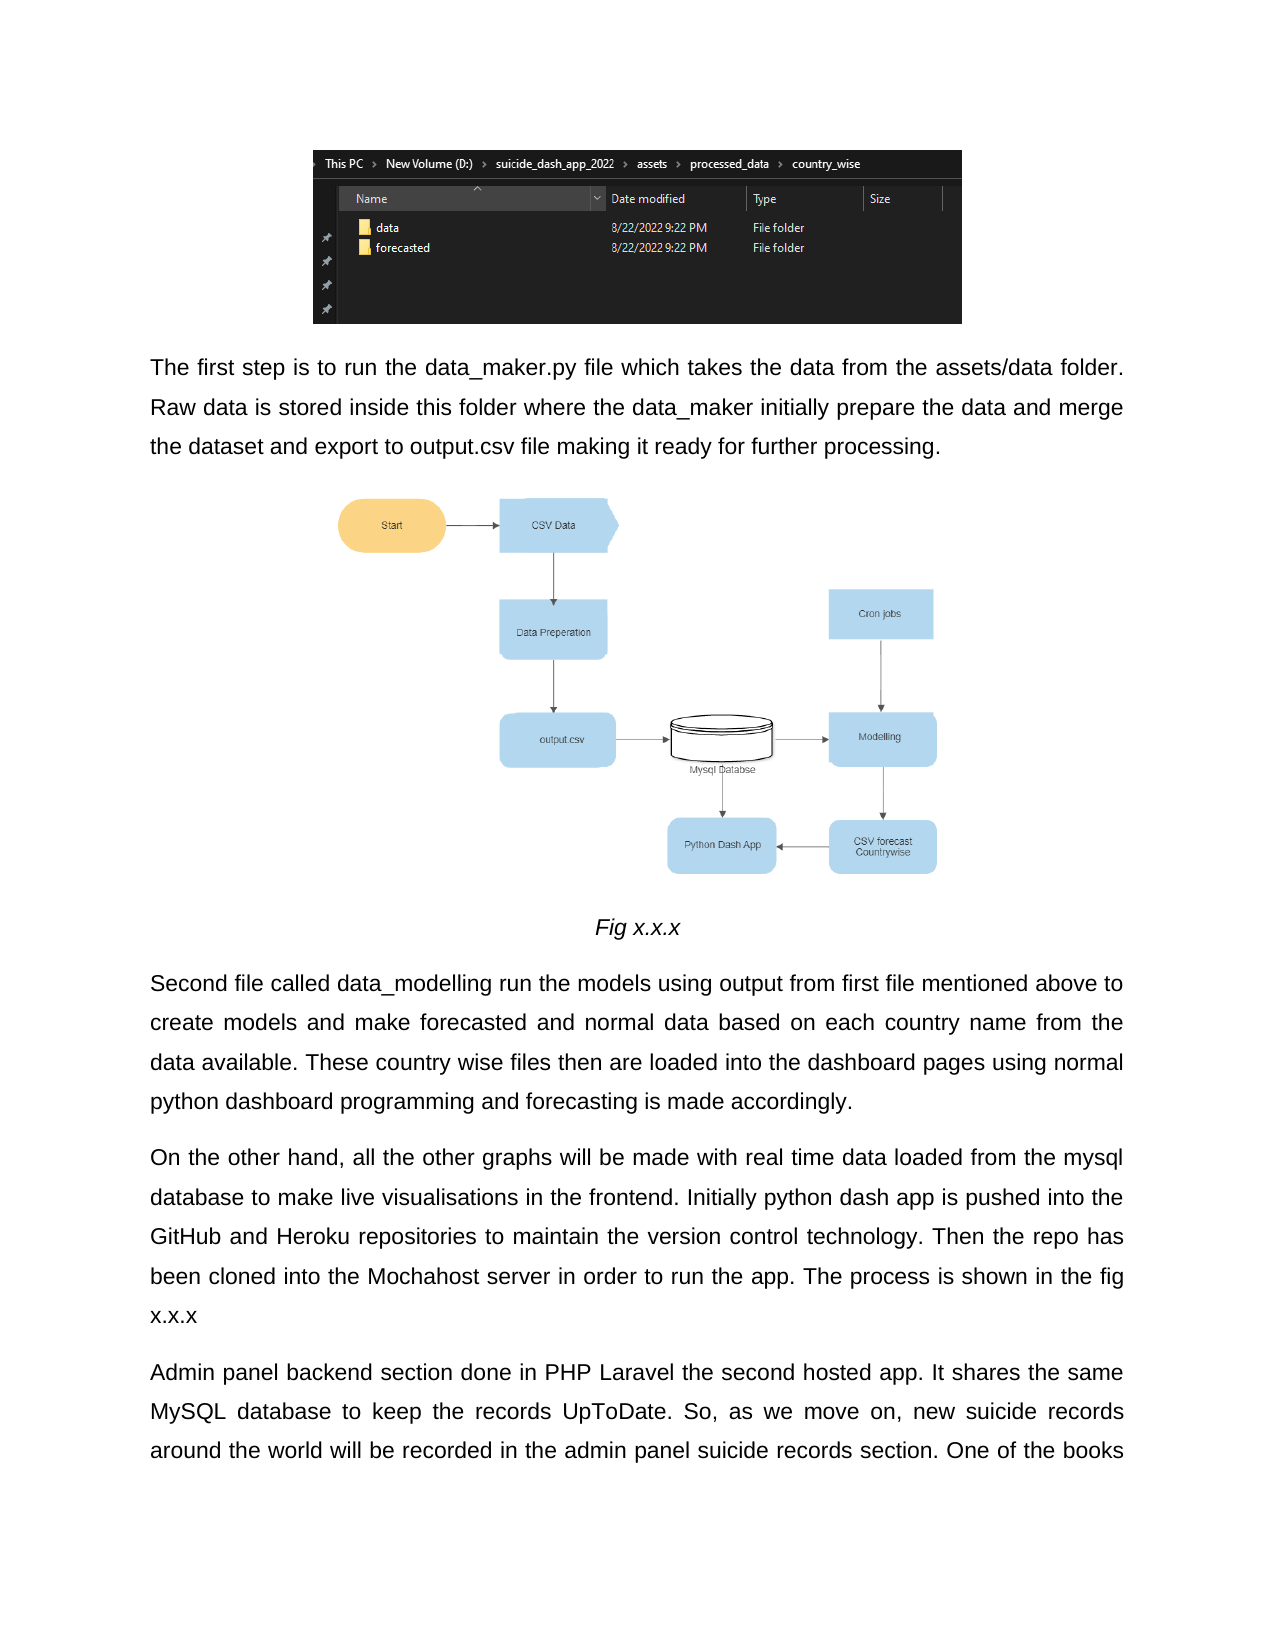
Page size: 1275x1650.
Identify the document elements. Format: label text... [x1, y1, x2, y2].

text On the other hand, all the other graphs will be made with real time data loaded from the mysql database to make live visualisations in the frontend. Initially python dash app is pushed into the GitHub and Heroku repositories to maintain the version control technology. Then the repo has been cloned into the Mochahost server in order to run the app. The process is shown in the fig x.x.x [150, 1144, 1125, 1329]
text Second file called data_modelling run the models using output from first file mentioned above to create models and make forecasted and normal data based on each country name from the data available. These country wise files then are loaded into the dashboard pages using normal python dashboard programming and forecasting is made accordingly. [150, 970, 1125, 1114]
picture [313, 150, 962, 324]
text The first step is to run the data_maker.py file which takes the data from the assets/data folder. Raw data is stored inside this folder where the data_maker initially prepare the data and merge the dataset and export to output.csv file making it ready for further processing. [150, 354, 1125, 459]
picture [329, 489, 946, 883]
text Fig x.x.x [150, 914, 1125, 940]
